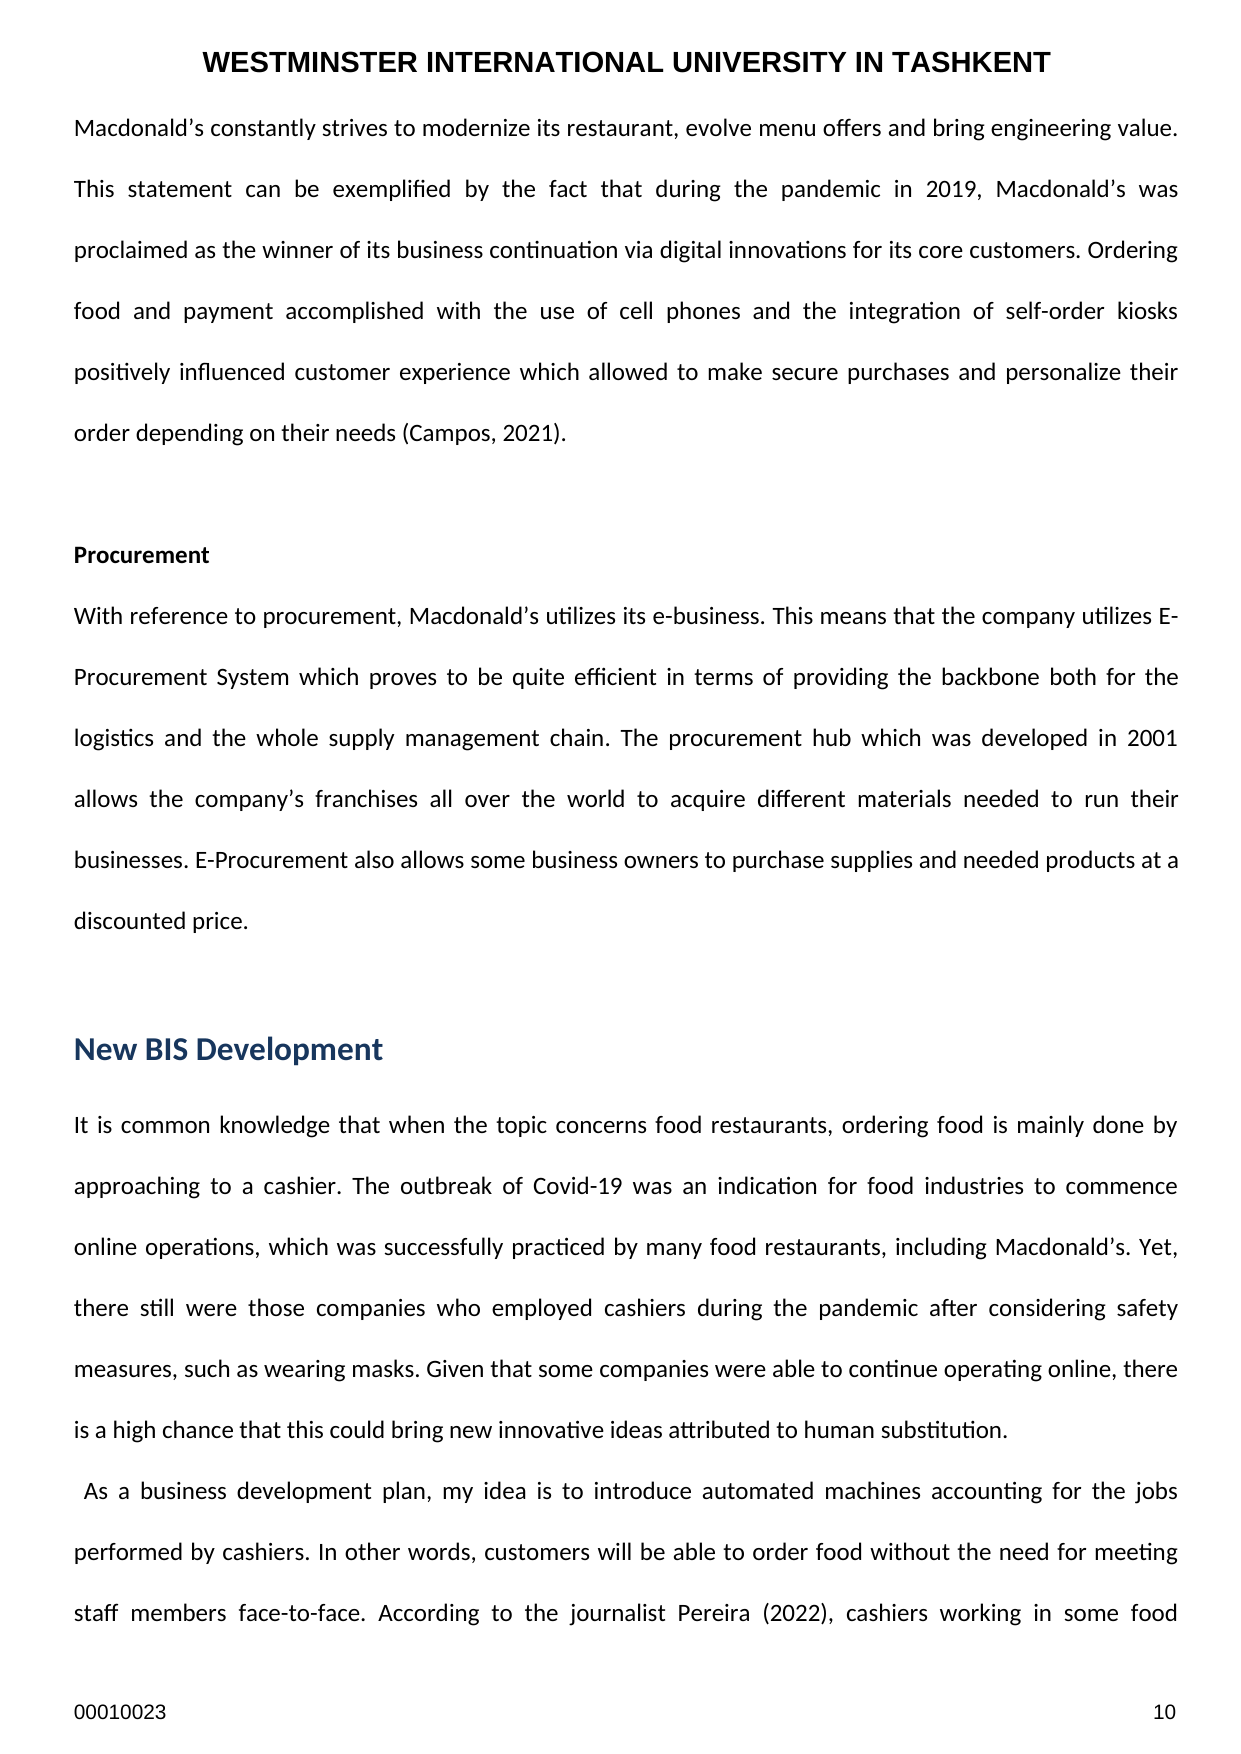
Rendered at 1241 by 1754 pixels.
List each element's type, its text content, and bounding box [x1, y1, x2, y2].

text It is common knowledge that when the topic concerns food restaurants, ordering food is mainly done by approaching to a cashier. The outbreak of Covid-19 was an indication for food industries to commence online operations, which was successfully practiced by many food restaurants, including Macdonald’s. Yet, there still were those companies who employed cashiers during the pandemic after considering safety measures, such as wearing masks. Given that some companies were able to continue operating online, there is a high chance that this could bring new innovative ideas attributed to human substitution. [74, 1109, 1180, 1445]
text With reference to procurement, Macdonald’s utilizes its e-business. This means that the company utilizes E-Procurement System which proves to be quite efficient in terms of providing the backbone both for the logistics and the whole supply management chain. The procurement hub which was developed in 2001 allows the company’s franchises all over the world to acquire different materials needed to run their businesses. E-Procurement also allows some business owners to purchase supplies and needed products at a discounted price. [74, 600, 1180, 936]
text Procurement [74, 539, 1180, 570]
text Macdonald’s constantly strives to modernize its restaurant, evolve menu offers and bring engineering value. This statement can be exemplified by the fact that during the pandemic in 2019, Macdonald’s was proclaimed as the winner of its business continuation via digital innovations for its core customers. Ordering food and payment accomplished with the use of cell phones and the integration of self-order kiosks positively influenced customer experience which allowed to make secure purchases and personalize their order depending on their needs (Campos, 2021). [74, 112, 1180, 448]
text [74, 1475, 1180, 1628]
text New BIS Development [74, 1028, 1180, 1068]
